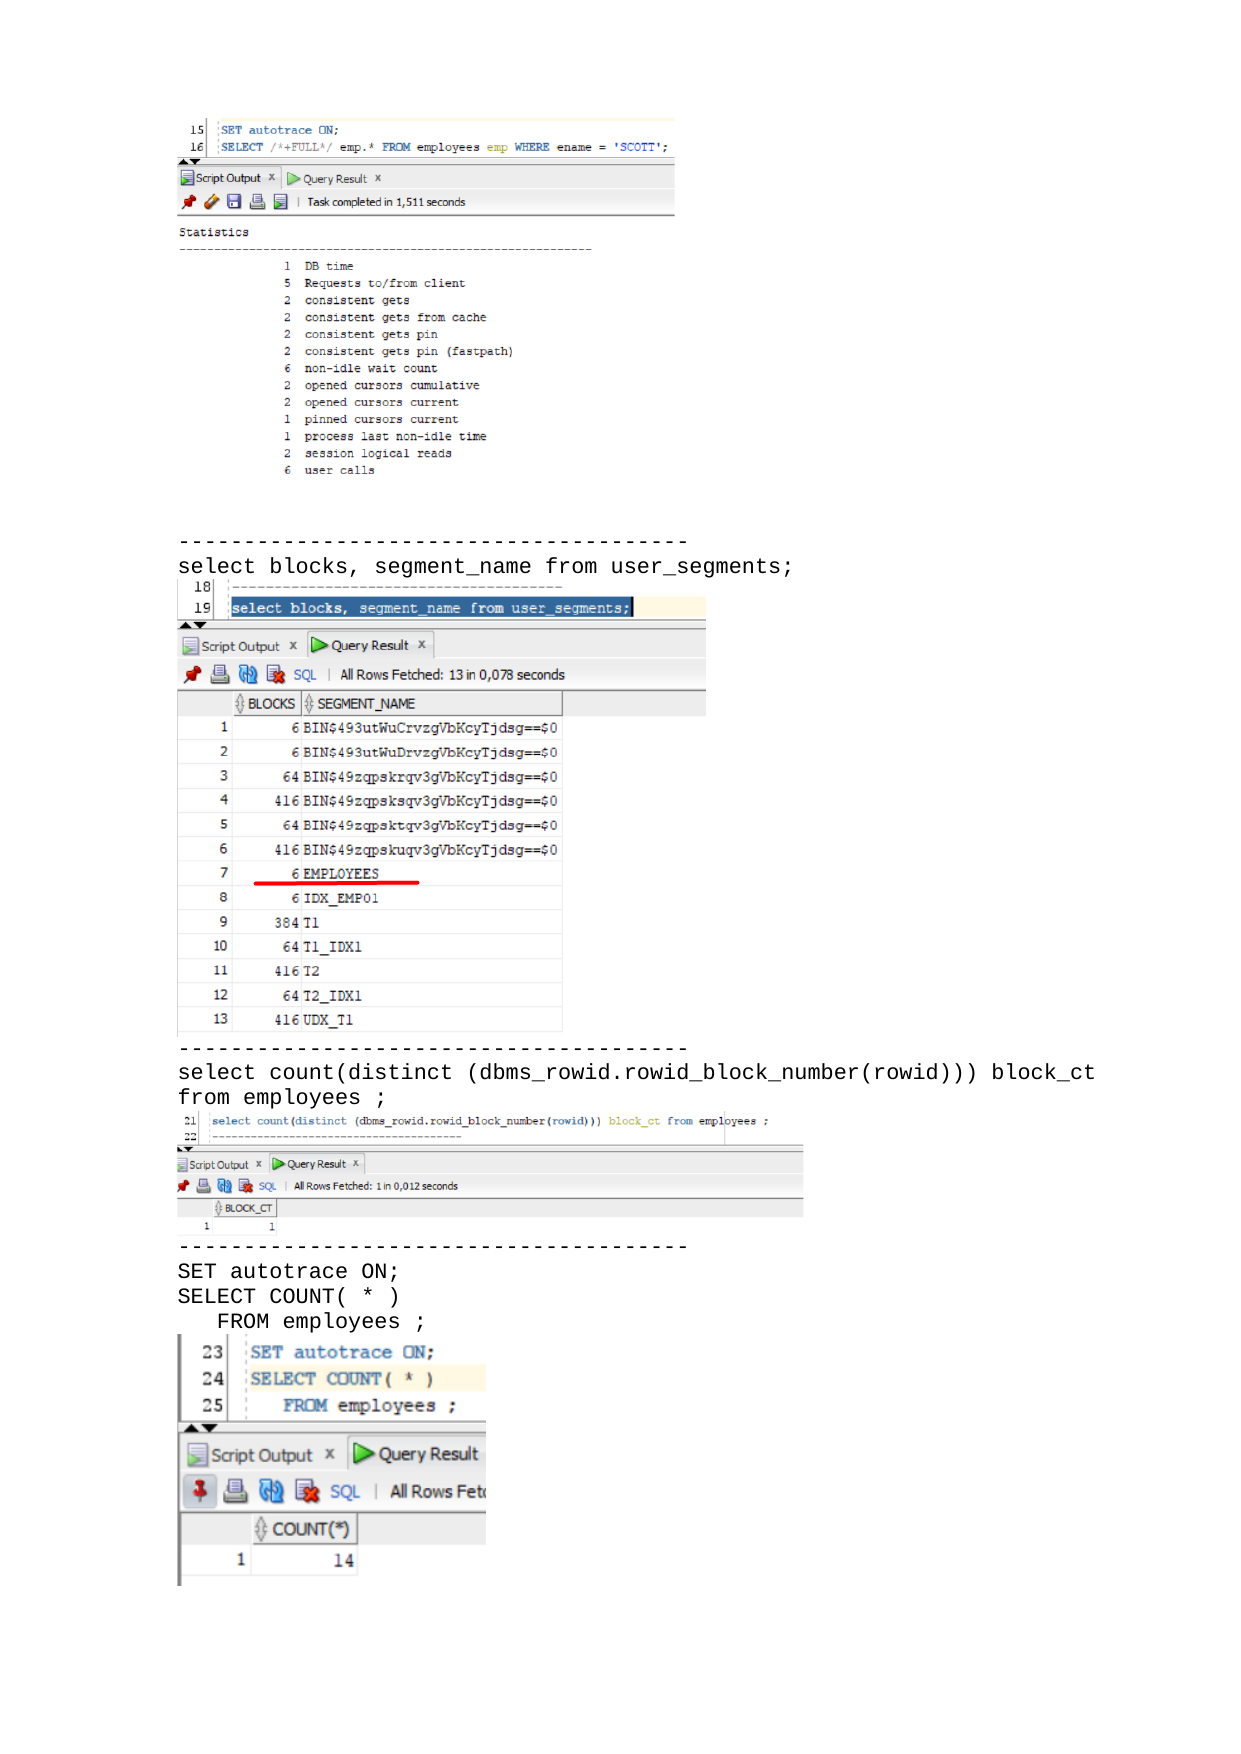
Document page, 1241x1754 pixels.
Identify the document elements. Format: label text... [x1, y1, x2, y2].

text --------------------------------------- [177, 530, 1152, 555]
text select blocks, segment_name from user_segments; [177, 555, 1152, 580]
picture [177, 579, 706, 1037]
picture [177, 118, 675, 481]
text SET autotrace ON; [177, 1260, 1152, 1285]
text --------------------------------------- [177, 1235, 1152, 1260]
text SELECT COUNT( * ) [177, 1285, 1152, 1310]
picture [177, 1111, 804, 1236]
text --------------------------------------- [177, 1037, 1152, 1062]
text select count(distinct (dbms_rowid.rowid_block_number(rowid))) block_ct from employees ; [177, 1062, 1152, 1111]
text FROM employees ; [177, 1310, 1152, 1334]
picture [177, 1334, 486, 1586]
